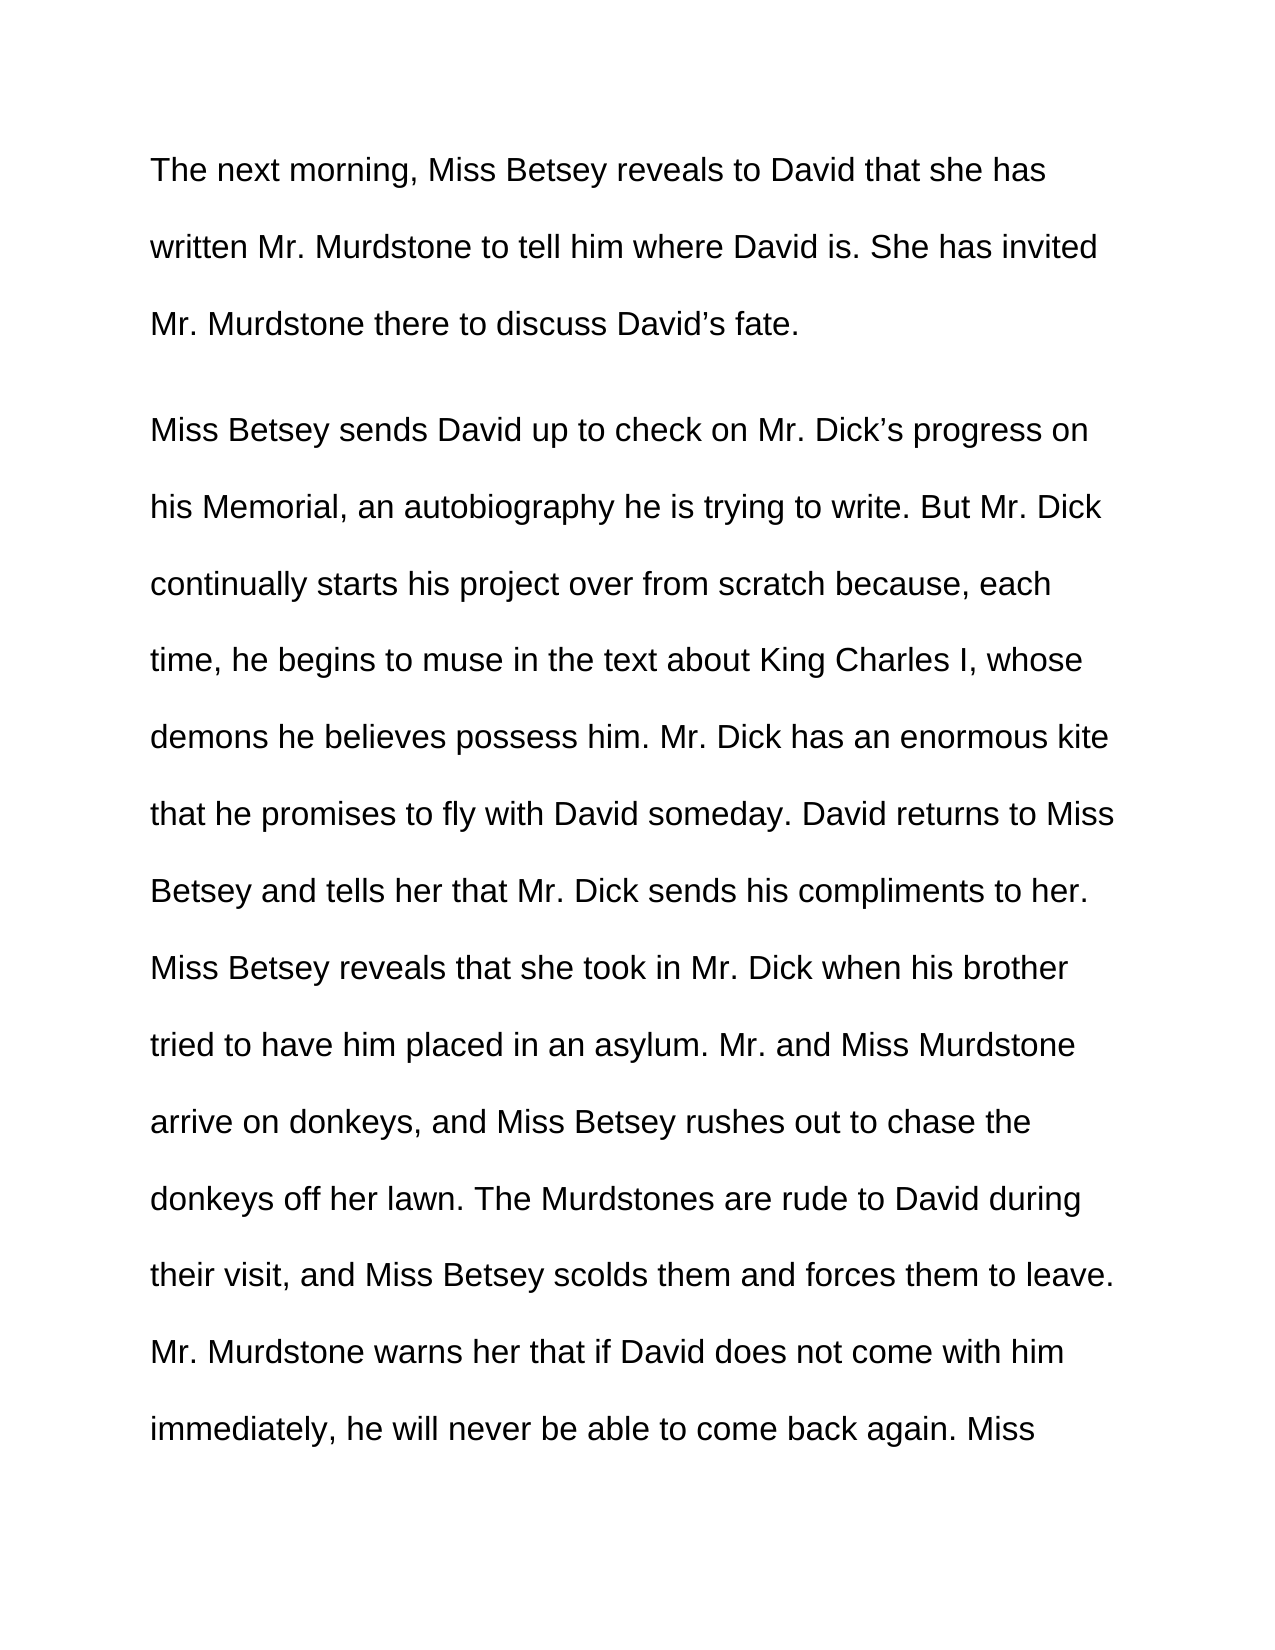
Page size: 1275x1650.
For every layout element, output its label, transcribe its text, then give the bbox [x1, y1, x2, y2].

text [150, 410, 1125, 1448]
text The next morning, Miss Betsey reveals to David that she has written Mr. Murdstone to tell him where David is. She has invited Mr. Murdstone there to discuss David’s fate. [150, 150, 1125, 342]
